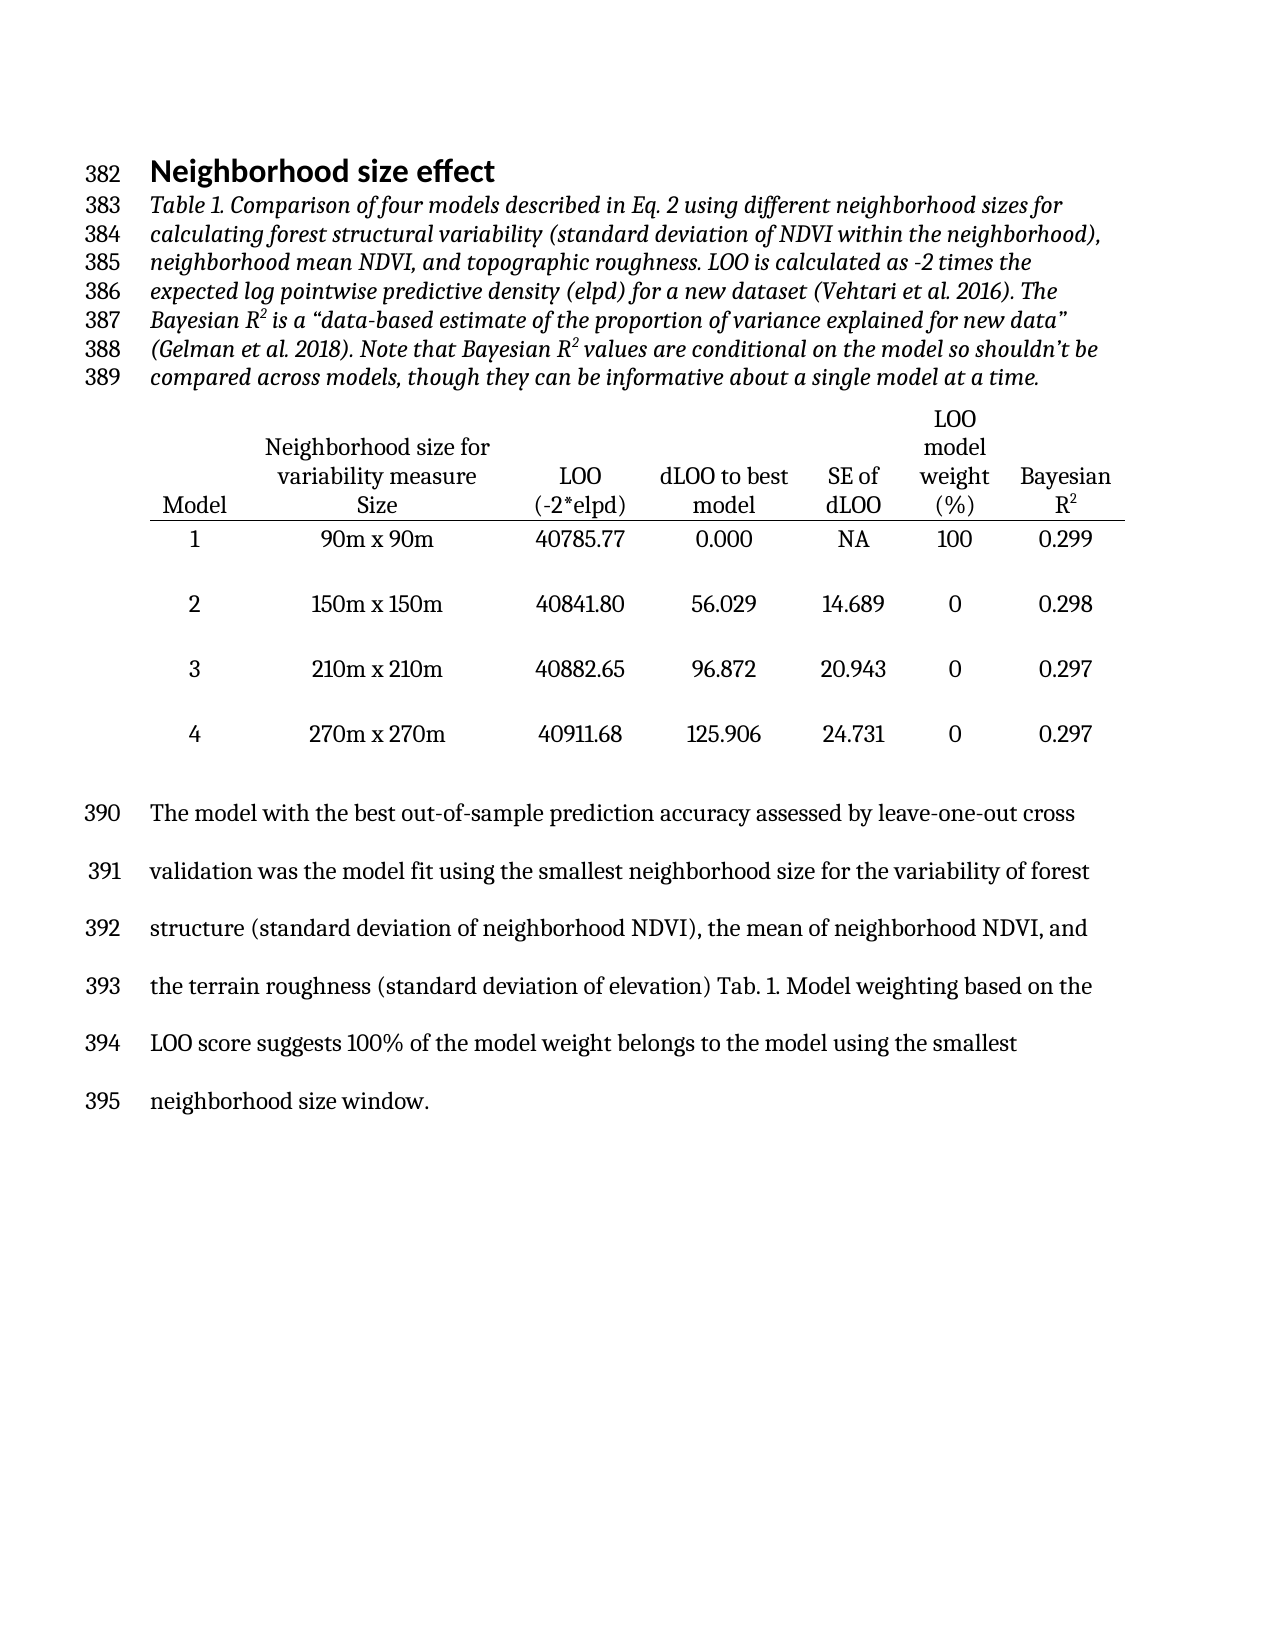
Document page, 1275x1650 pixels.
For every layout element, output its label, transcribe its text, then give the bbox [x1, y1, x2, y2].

table_cell 0.299 [1006, 521, 1125, 586]
table_cell 40882.65 [516, 651, 645, 716]
table_cell 270m x 270m [239, 716, 516, 781]
table_cell 2 [150, 586, 239, 651]
table_cell 0.298 [1006, 586, 1125, 651]
table_header Neighborhood size for variability measure Size [239, 405, 516, 519]
table_cell 20.943 [803, 651, 904, 716]
text Table 1. Comparison of four models described in Eq. 2 using different neighborhood sizes for calculating forest structural variability (standard deviation of NDVI within the neighborhood), neighborhood mean NDVI, and topographic roughness. LOO is calculated as -2 times the expected log pointwise predictive density (elpd) for a new dataset (Vehtari et al. 2016). The Bayesian R2 is a “data-based estimate of the proportion of variance explained for new data” (Gelman et al. 2018). Note that Bayesian R2 values are conditional on the model so shouldn’t be compared across models, though they can be informative about a single model at a time. [150, 191, 1125, 392]
table_cell 40841.80 [516, 586, 645, 651]
table_cell 24.731 [803, 716, 904, 781]
table_cell 14.689 [803, 586, 904, 651]
table_cell 0.297 [1006, 651, 1125, 716]
table_cell 96.872 [645, 651, 803, 716]
table_header LOO (-2*elpd) [516, 405, 645, 519]
table_cell 90m x 90m [239, 521, 516, 586]
table_cell 0.297 [1006, 716, 1125, 781]
table_header Model [150, 405, 239, 519]
text The model with the best out-of-sample prediction accuracy assessed by leave-one-out cross validation was the model fit using the smallest neighborhood size for the variability of forest structure (standard deviation of neighborhood NDVI), the mean of neighborhood NDVI, and the terrain roughness (standard deviation of elevation) Tab. 1. Model weighting based on the LOO score suggests 100% of the model weight belongs to the model using the smallest neighborhood size window. [150, 799, 1125, 1116]
table_cell 40785.77 [516, 521, 645, 586]
table_cell 56.029 [645, 586, 803, 651]
table_cell 3 [150, 651, 239, 716]
table_header LOO model weight (%) [904, 405, 1006, 519]
subtitle Neighborhood size effect [150, 150, 1125, 191]
table_header SE of dLOO [803, 405, 904, 519]
table_cell 125.906 [645, 716, 803, 781]
table_cell 150m x 150m [239, 586, 516, 651]
table_cell 0.000 [645, 521, 803, 586]
table_cell 0 [904, 586, 1006, 651]
table_header Bayesian R2 [1006, 405, 1125, 519]
table_cell 100 [904, 521, 1006, 586]
table_cell NA [803, 521, 904, 586]
table_cell 1 [150, 521, 239, 586]
table_cell 4 [150, 716, 239, 781]
table_cell 0 [904, 651, 1006, 716]
table_cell 210m x 210m [239, 651, 516, 716]
table_cell 0 [904, 716, 1006, 781]
table_header dLOO to best model [645, 405, 803, 519]
table_cell 40911.68 [516, 716, 645, 781]
